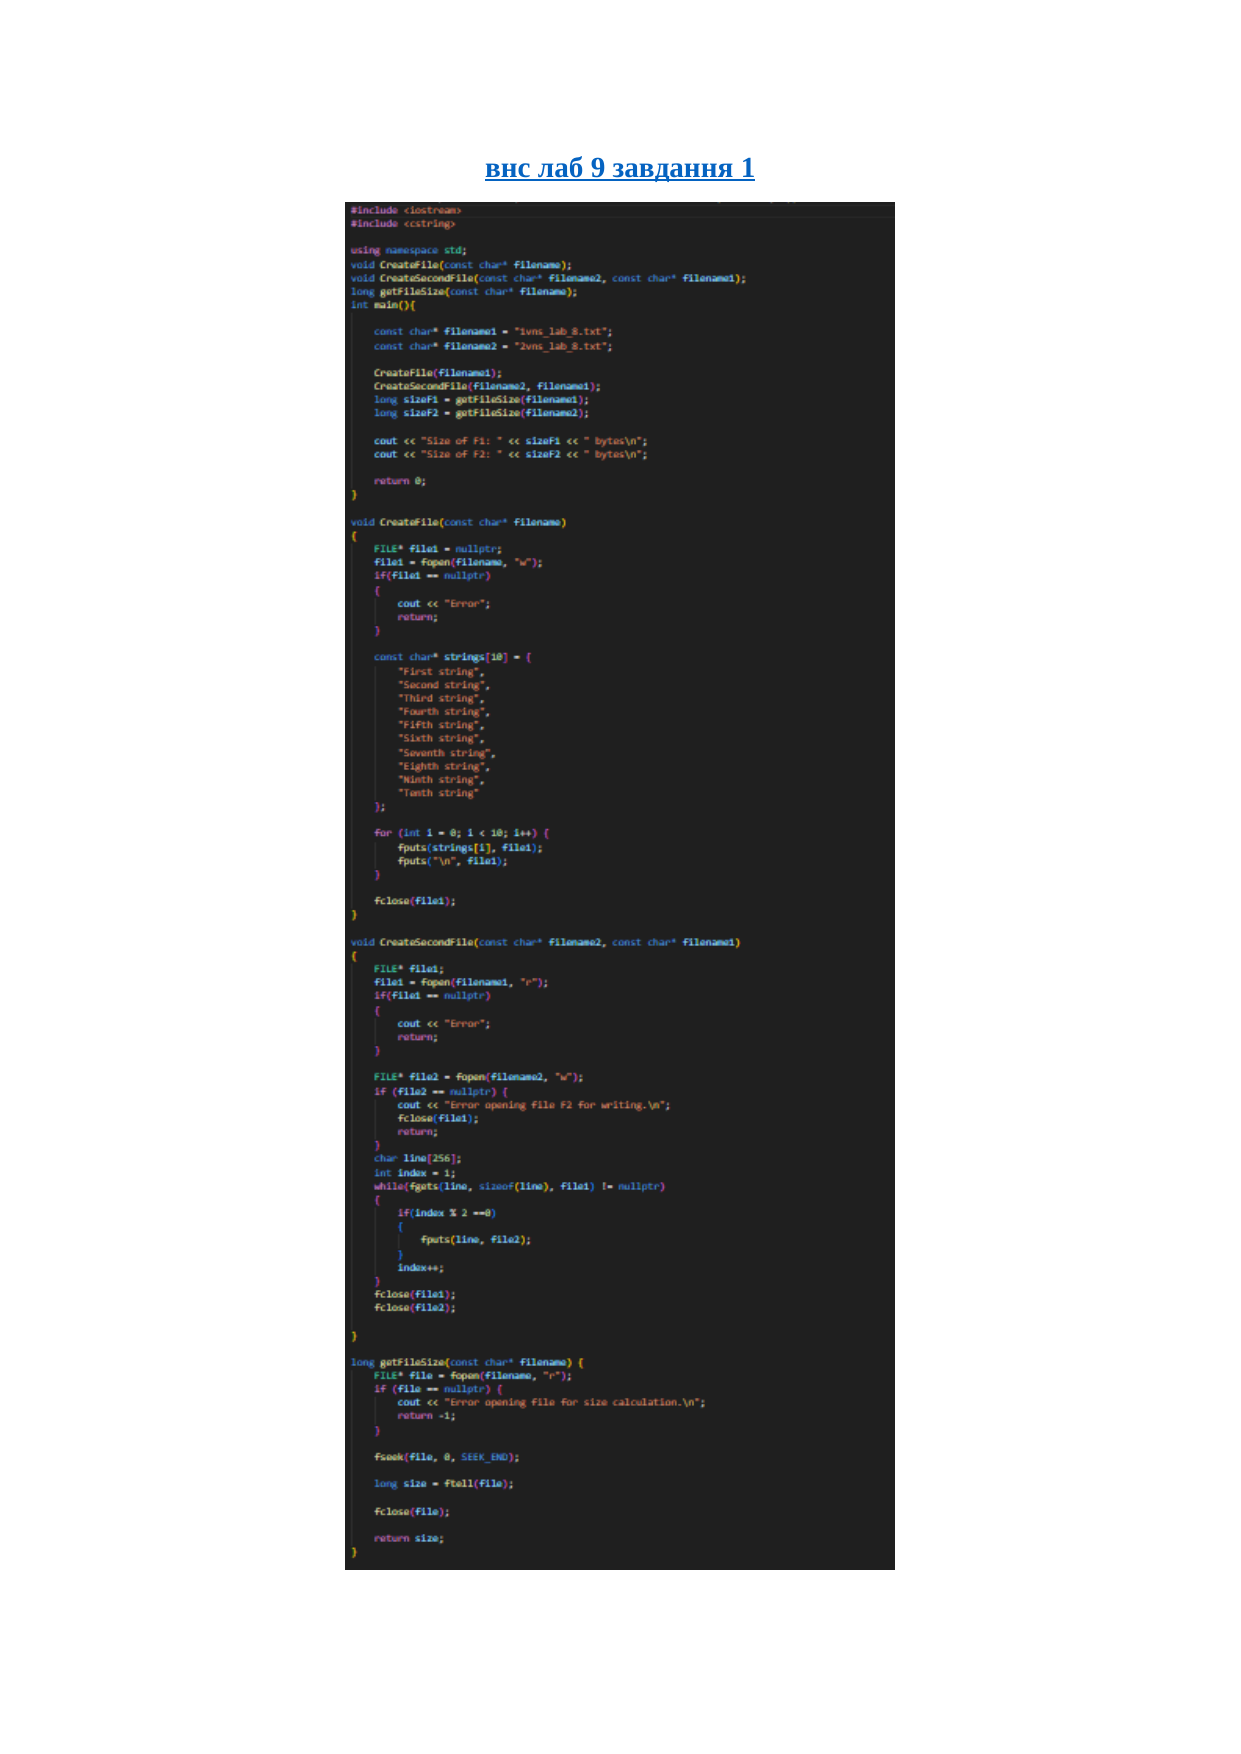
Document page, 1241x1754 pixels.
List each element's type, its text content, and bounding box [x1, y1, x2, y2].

list внс лаб 9 завдання 1 [187, 150, 1053, 183]
picture [345, 202, 895, 1570]
